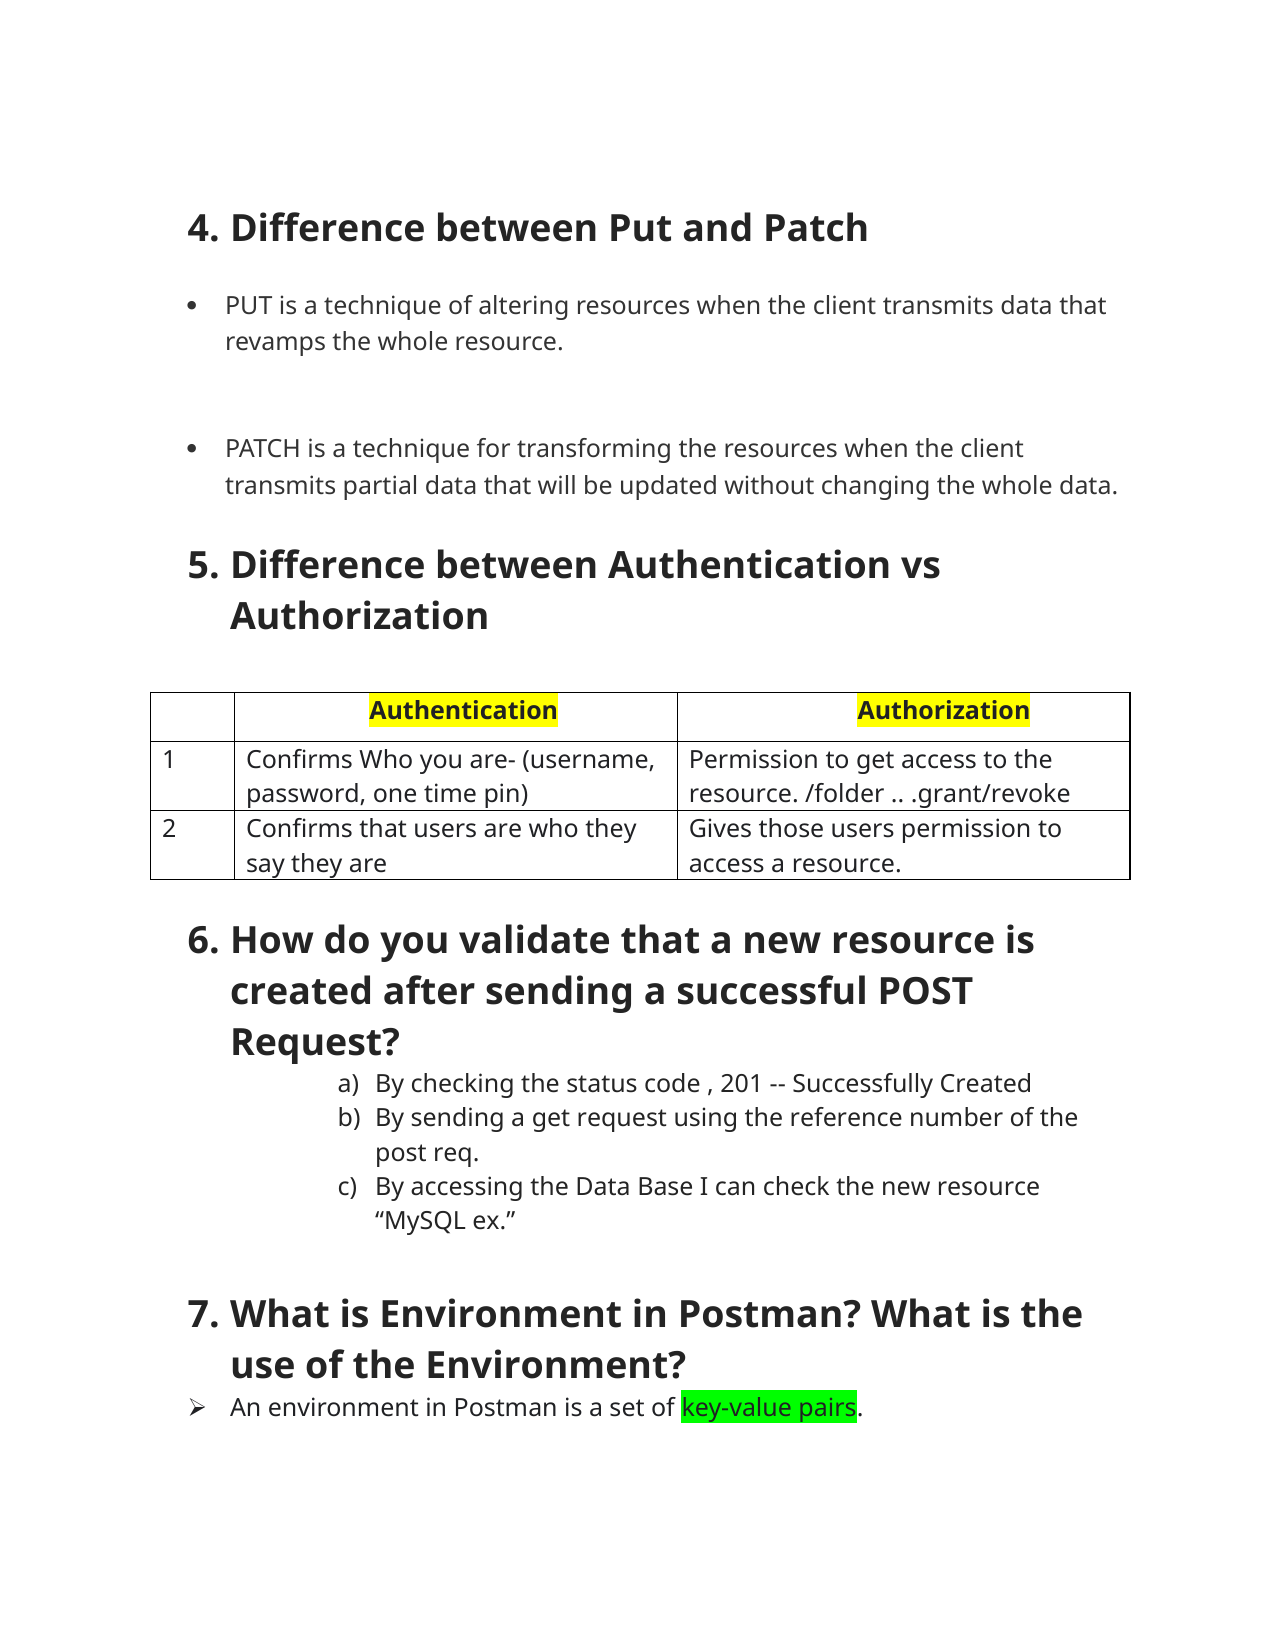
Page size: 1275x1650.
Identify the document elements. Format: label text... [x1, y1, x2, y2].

list An environment in Postman is a set of key-value pairs. [187, 1389, 1125, 1423]
list By sending a get request using the reference number of the post req. [337, 1100, 1125, 1168]
table_cell Confirms Who you are- (username, password, one time pin) [528, 742, 677, 810]
list PUT is a technique of altering resources when the client transmits data that revamps the whole resource. [187, 287, 1125, 358]
table_header [151, 693, 234, 741]
list How do you validate that a new resource is created after sending a successful POST Request? [187, 913, 1125, 1066]
list What is Environment in Postman? What is the use of the Environment? [187, 1287, 1125, 1389]
list PATCH is a technique for transforming the resources when the client transmits partial data that will be updated without changing the whole data. [187, 431, 1125, 502]
table_cell Gives those users permission to access a resource. [902, 811, 1129, 879]
table_header Authentication [235, 693, 677, 741]
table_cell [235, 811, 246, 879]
table_header Authorization [678, 693, 1129, 741]
list Difference between Put and Patch [187, 201, 1125, 252]
list By checking the status code , 201 -- Successfully Created [337, 1066, 1125, 1100]
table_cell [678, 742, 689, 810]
table_cell 1 [151, 742, 234, 810]
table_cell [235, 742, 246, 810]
list Difference between Authentication vs Authorization [187, 538, 1125, 641]
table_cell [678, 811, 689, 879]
table_cell Confirms that users are who they say they are [387, 811, 677, 879]
list By accessing the Data Base I can check the new resource “MySQL ex.” [337, 1168, 1125, 1236]
table_cell Permission to get access to the resource. /folder .. .grant/revoke [1053, 742, 1129, 810]
table_cell 2 [151, 811, 234, 879]
